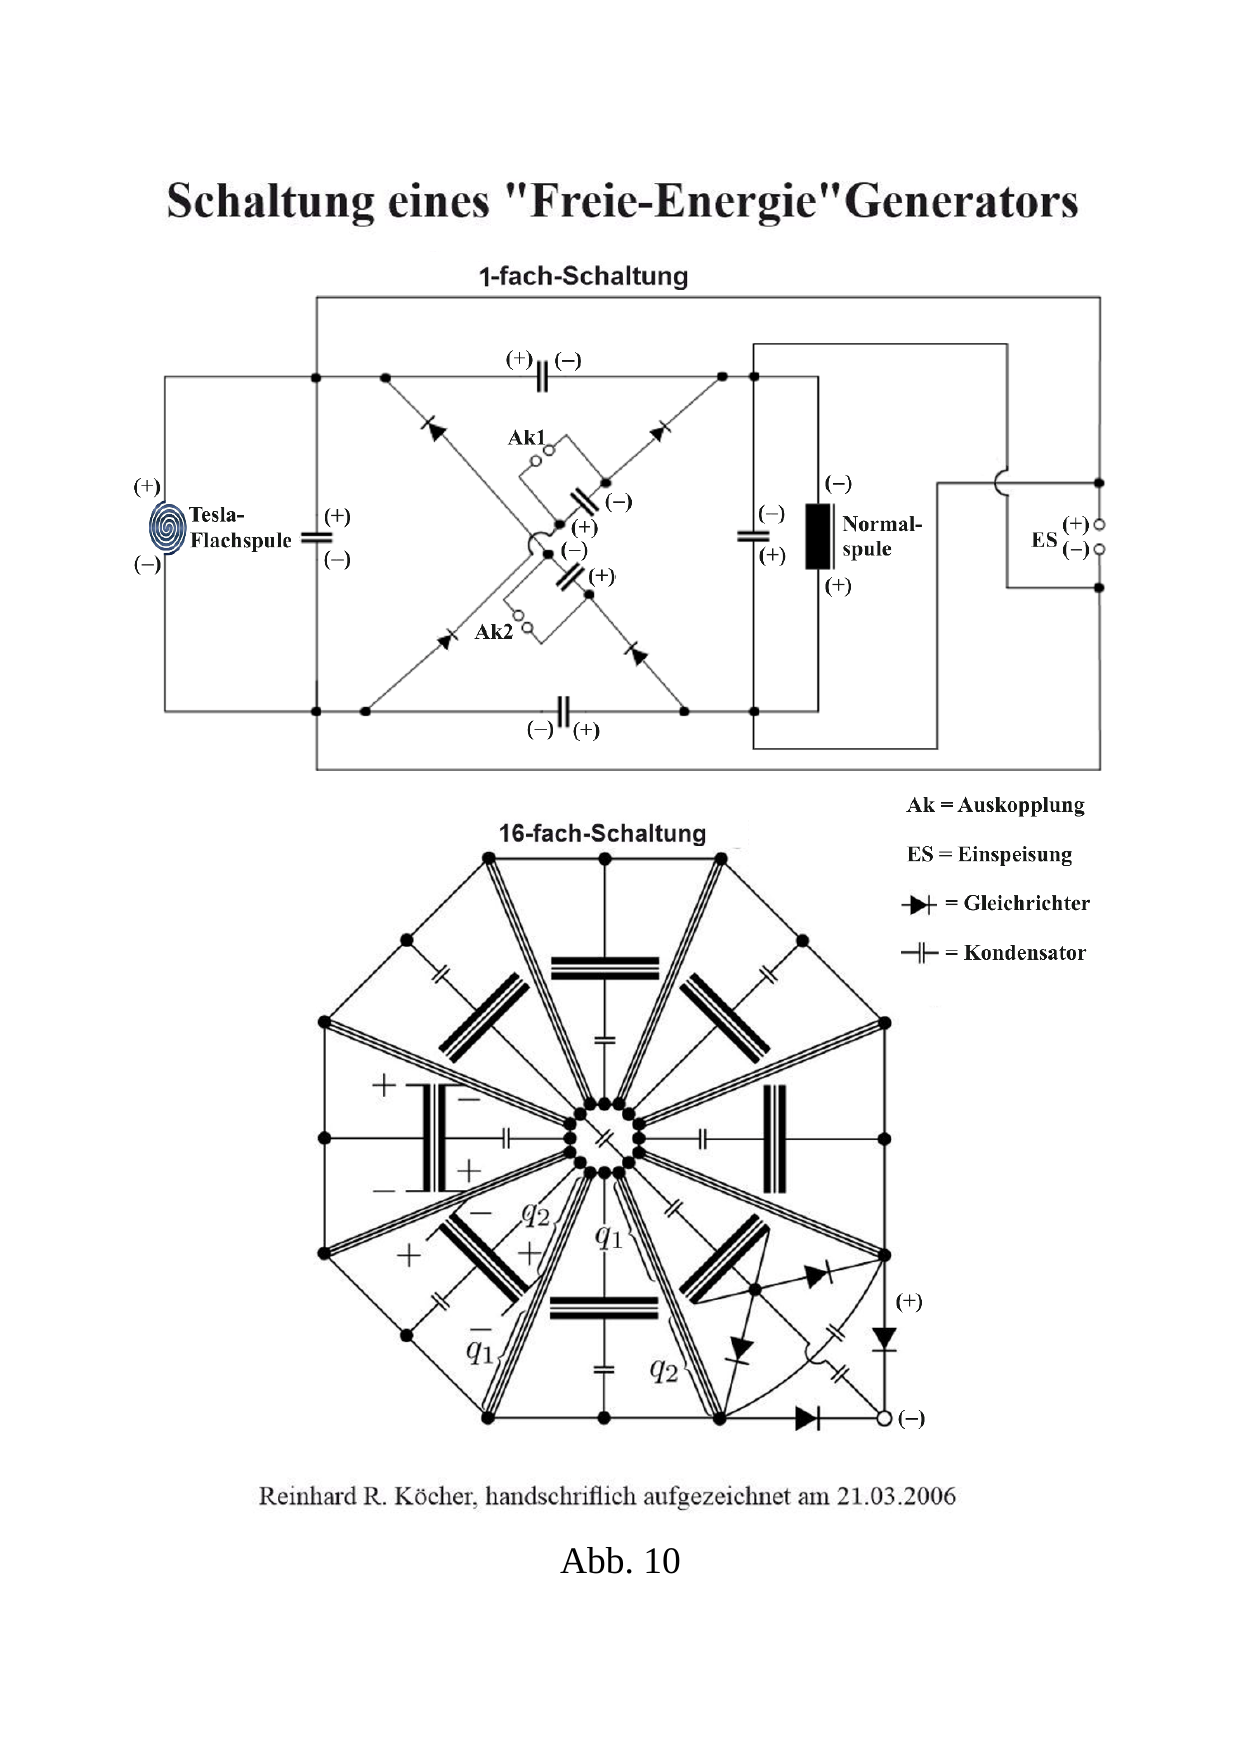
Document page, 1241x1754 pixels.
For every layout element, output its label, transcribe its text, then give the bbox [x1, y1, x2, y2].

picture [118, 118, 1123, 1539]
text Abb. 10 [118, 1539, 1122, 1581]
